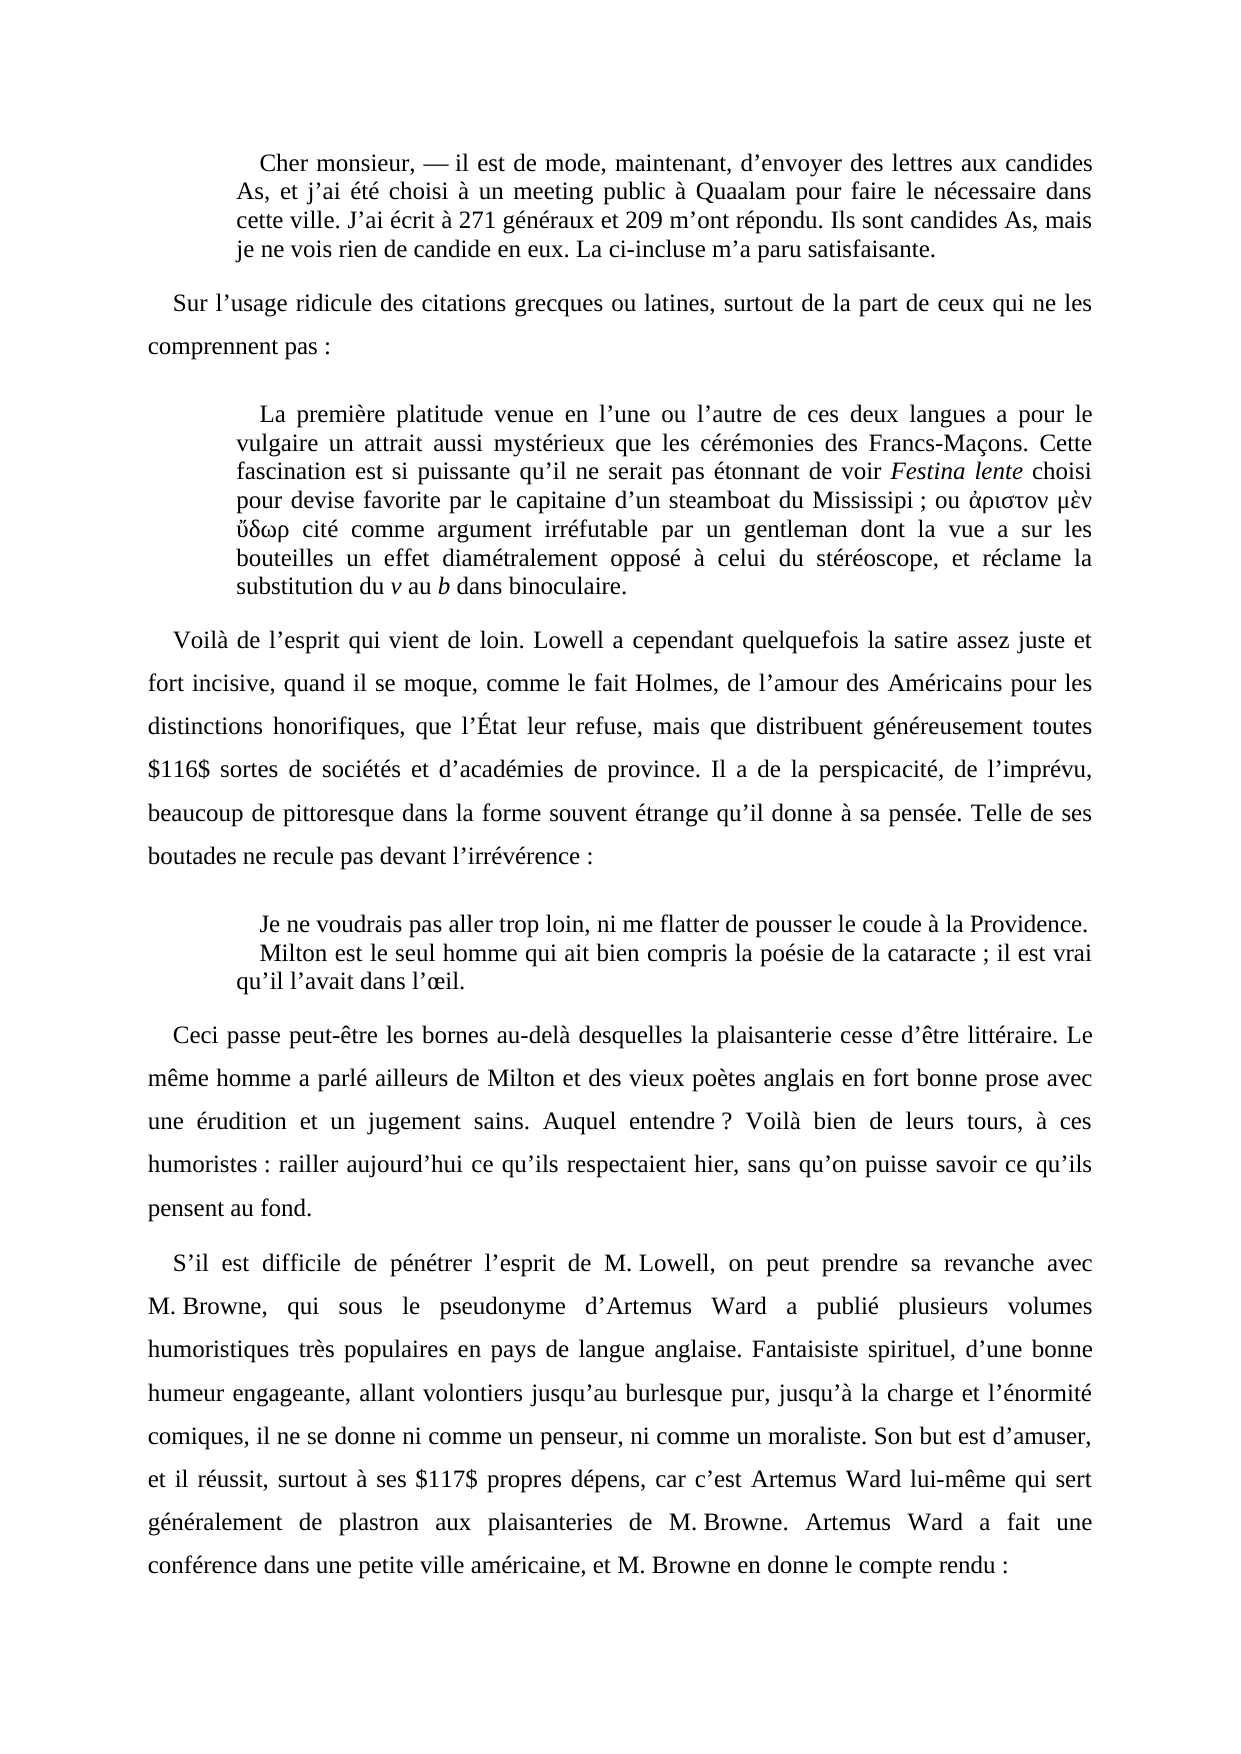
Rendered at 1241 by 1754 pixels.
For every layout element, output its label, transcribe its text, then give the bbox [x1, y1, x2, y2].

text Ceci passe peut-être les bornes au-delà desquelles la plaisanterie cesse d’être littéraire. Le même homme a parlé ailleurs de Milton et des vieux poètes anglais en fort bonne prose avec une érudition et un jugement sains. Auquel entendre ? Voilà bien de leurs tours, à ces humoristes : railler aujourd’hui ce qu’ils respectaient hier, sans qu’on puisse savoir ce qu’ils pensent au fond. [148, 1020, 1093, 1221]
text Milton est le seul homme qui ait bien compris la poésie de la cataracte ; il est vrai qu’il l’avait dans l’œil. [236, 938, 1093, 995]
text Cher monsieur, — il est de mode, maintenant, d’envoyer des lettres aux candides As, et j’ai été choisi à un meeting public à Quaalam pour faire le nécessaire dans cette ville. J’ai écrit à 271 généraux et 209 m’ont répondu. Ils sont candides As, mais je ne vois rien de candide en eux. La ci-incluse m’a paru satisfaisante. [236, 148, 1093, 263]
text Voilà de l’esprit qui vient de loin. Lowell a cependant quelquefois la satire assez juste et fort incisive, quand il se moque, comme le fait Holmes, de l’amour des Américains pour les distinctions honorifiques, que l’État leur refuse, mais que distribuent généreusement toutes $116$ sortes de sociétés et d’académies de province. Il a de la perspicacité, de l’imprévu, beaucoup de pittoresque dans la forme souvent étrange qu’il donne à sa pensée. Telle de ses boutades ne recule pas devant l’irrévérence : [148, 625, 1093, 869]
text S’il est difficile de pénétrer l’esprit de M. Lowell, on peut prendre sa revanche avec M. Browne, qui sous le pseudonyme d’Artemus Ward a publié plusieurs volumes humoristiques très populaires en pays de langue anglaise. Fantaisiste spirituel, d’une bonne humeur engageante, allant volontiers jusqu’au burlesque pur, jusqu’à la charge et l’énormité comiques, il ne se donne ni comme un penseur, ni comme un moraliste. Son but est d’amuser, et il réussit, surtout à ses $117$ propres dépens, car c’est Artemus Ward lui-même qui sert généralement de plastron aux plaisanteries de M. Browne. Artemus Ward a fait une conférence dans une petite ville américaine, et M. Browne en donne le compte rendu : [148, 1248, 1093, 1579]
text Sur l’usage ridicule des citations grecques ou latines, surtout de la part de ceux qui ne les comprennent pas : [148, 288, 1093, 359]
text Je ne voudrais pas aller trop loin, ni me flatter de pousser le coude à la Providence. [236, 909, 1093, 938]
text La première platitude venue en l’une ou l’autre de ces deux langues a pour le vulgaire un attrait aussi mystérieux que les cérémonies des Francs-Maçons. Cette fascination est si puissante qu’il ne serait pas étonnant de voir Festina lente choisi pour devise favorite par le capitaine d’un steamboat du Mississipi ; ou ἀριστον μὲν ὔδωρ cité comme argument irréfutable par un gentleman dont la vue a sur les bouteilles un effet diamétralement opposé à celui du stéréoscope, et réclame la substitution du v au b dans binoculaire. [236, 399, 1093, 600]
